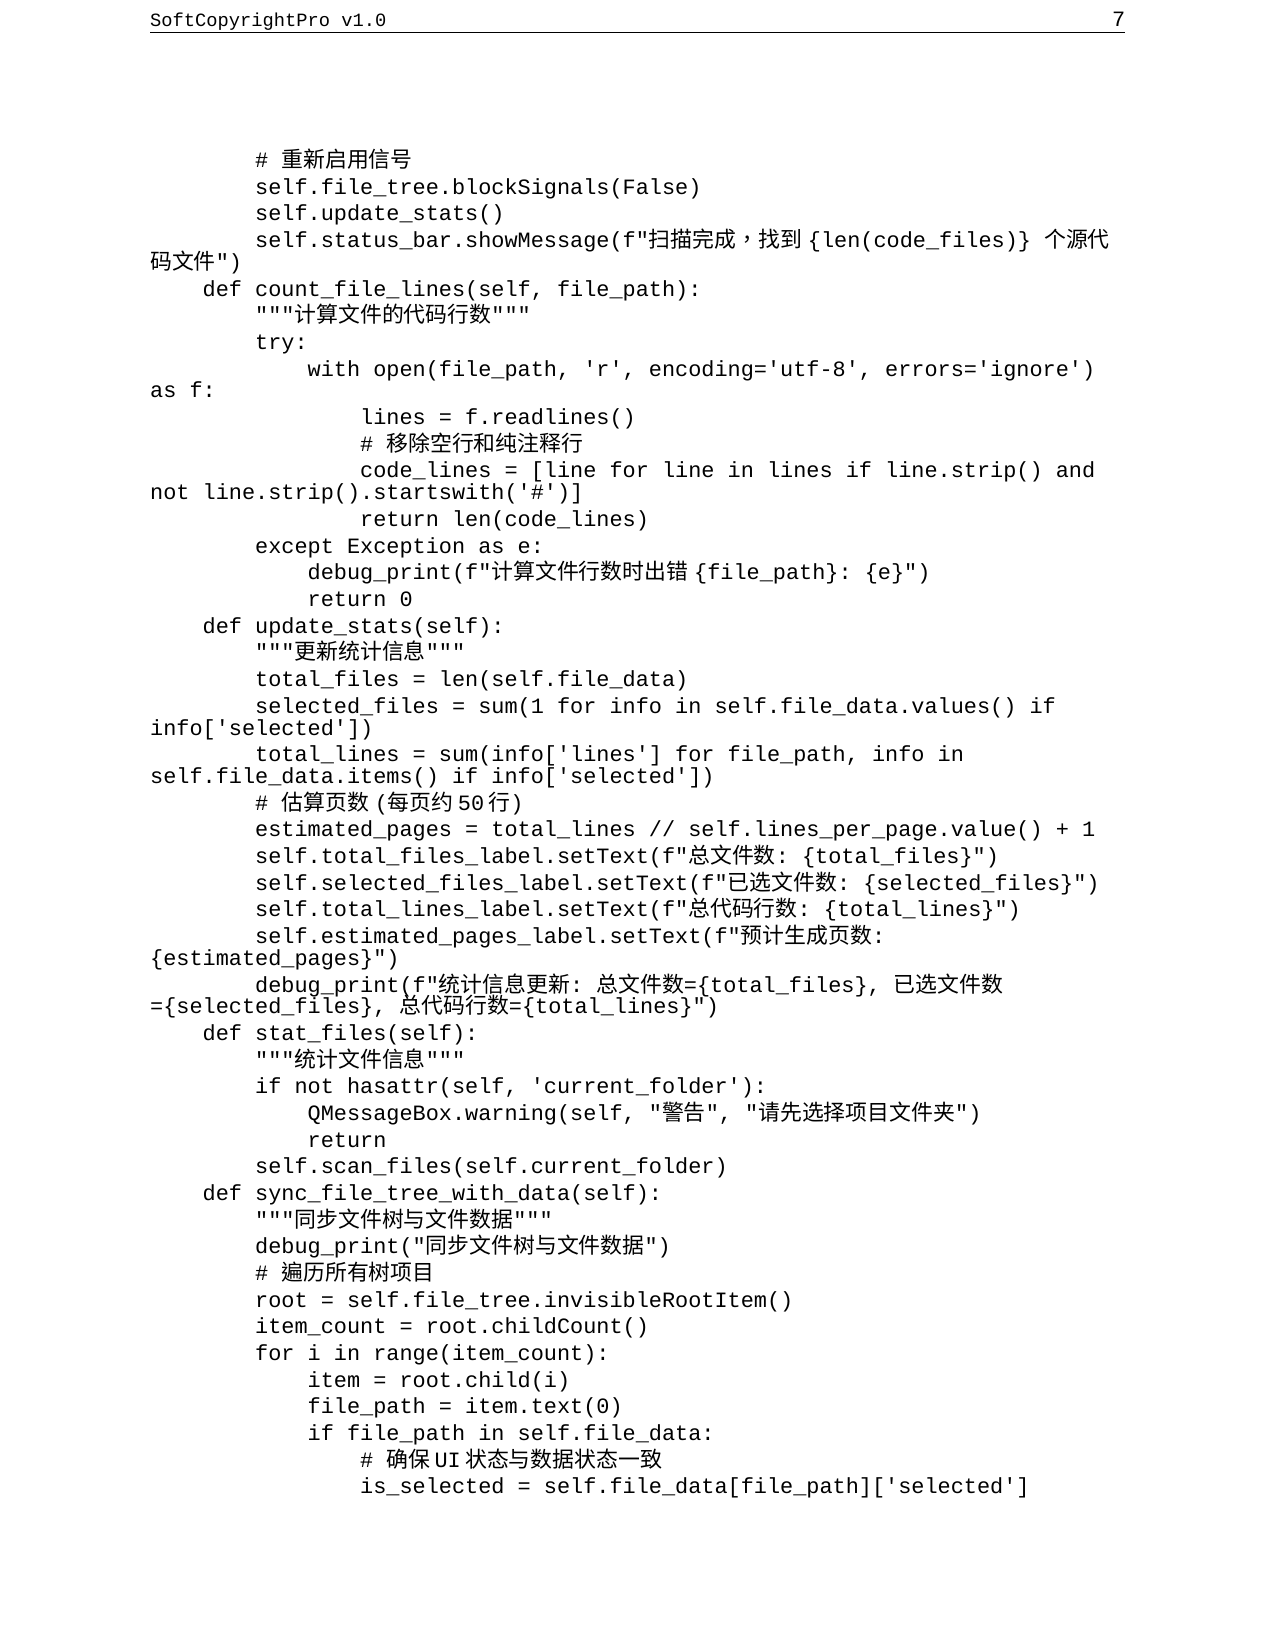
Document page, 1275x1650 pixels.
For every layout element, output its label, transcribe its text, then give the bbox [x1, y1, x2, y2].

text return 0 [150, 589, 1125, 611]
text estimated_pages = total_lines // self.lines_per_page.value() + 1 [150, 819, 1125, 841]
text item = root.child(i) [150, 1370, 1125, 1392]
text root = self.file_tree.invisibleRootItem() [150, 1290, 1125, 1312]
text """计算文件的代码行数""" [150, 305, 1125, 327]
text self.total_lines_label.setText(f"总代码行数: {total_lines}") [150, 899, 1125, 921]
text # 估算页数 (每页约50行) [150, 793, 1125, 814]
text return [150, 1130, 1125, 1152]
text self.update_stats() [150, 203, 1125, 225]
text try: [150, 332, 1125, 354]
text file_path = item.text(0) [150, 1396, 1125, 1418]
text self.status_bar.showMessage(f"扫描完成，找到 {len(code_files)} 个源代码文件") [150, 230, 1125, 274]
text """统计文件信息""" [150, 1050, 1125, 1072]
text def stat_files(self): [150, 1023, 1125, 1045]
text def count_file_lines(self, file_path): [150, 278, 1125, 300]
text """更新统计信息""" [150, 642, 1125, 664]
text # 遍历所有树项目 [150, 1263, 1125, 1285]
text # 确保UI状态与数据状态一致 [150, 1450, 1125, 1472]
text def sync_file_tree_with_data(self): [150, 1183, 1125, 1205]
text is_selected = self.file_data[file_path]['selected'] [150, 1476, 1125, 1498]
text lines = f.readlines() [150, 407, 1125, 429]
text # 重新启用信号 [150, 150, 1125, 172]
text selected_files = sum(1 for info in self.file_data.values() if info['selected']) [150, 696, 1125, 739]
text code_lines = [line for line in lines if line.strip() and not line.strip().startswith('#')] [150, 460, 1125, 504]
text self.selected_files_label.setText(f"已选文件数: {selected_files}") [150, 873, 1125, 894]
text self.total_files_label.setText(f"总文件数: {total_files}") [150, 846, 1125, 868]
text # 移除空行和纯注释行 [150, 434, 1125, 456]
text item_count = root.childCount() [150, 1316, 1125, 1338]
text with open(file_path, 'r', encoding='utf-8', errors='ignore') as f: [150, 358, 1125, 402]
text total_lines = sum(info['lines'] for file_path, info in self.file_data.items() if info['selected']) [150, 744, 1125, 788]
text debug_print(f"计算文件行数时出错 {file_path}: {e}") [150, 562, 1125, 584]
text QMessageBox.warning(self, "警告", "请先选择项目文件夹") [150, 1103, 1125, 1125]
text self.estimated_pages_label.setText(f"预计生成页数: {estimated_pages}") [150, 926, 1125, 970]
text except Exception as e: [150, 536, 1125, 557]
text total_files = len(self.file_data) [150, 669, 1125, 691]
text if file_path in self.file_data: [150, 1423, 1125, 1445]
text for i in range(item_count): [150, 1343, 1125, 1365]
text debug_print(f"统计信息更新: 总文件数={total_files}, 已选文件数={selected_files}, 总代码行数={total_lines}") [150, 974, 1125, 1018]
text def update_stats(self): [150, 616, 1125, 637]
text """同步文件树与文件数据""" [150, 1210, 1125, 1232]
text debug_print("同步文件树与文件数据") [150, 1236, 1125, 1258]
text if not hasattr(self, 'current_folder'): [150, 1076, 1125, 1098]
text self.file_tree.blockSignals(False) [150, 177, 1125, 198]
text self.scan_files(self.current_folder) [150, 1156, 1125, 1178]
text return len(code_lines) [150, 509, 1125, 531]
